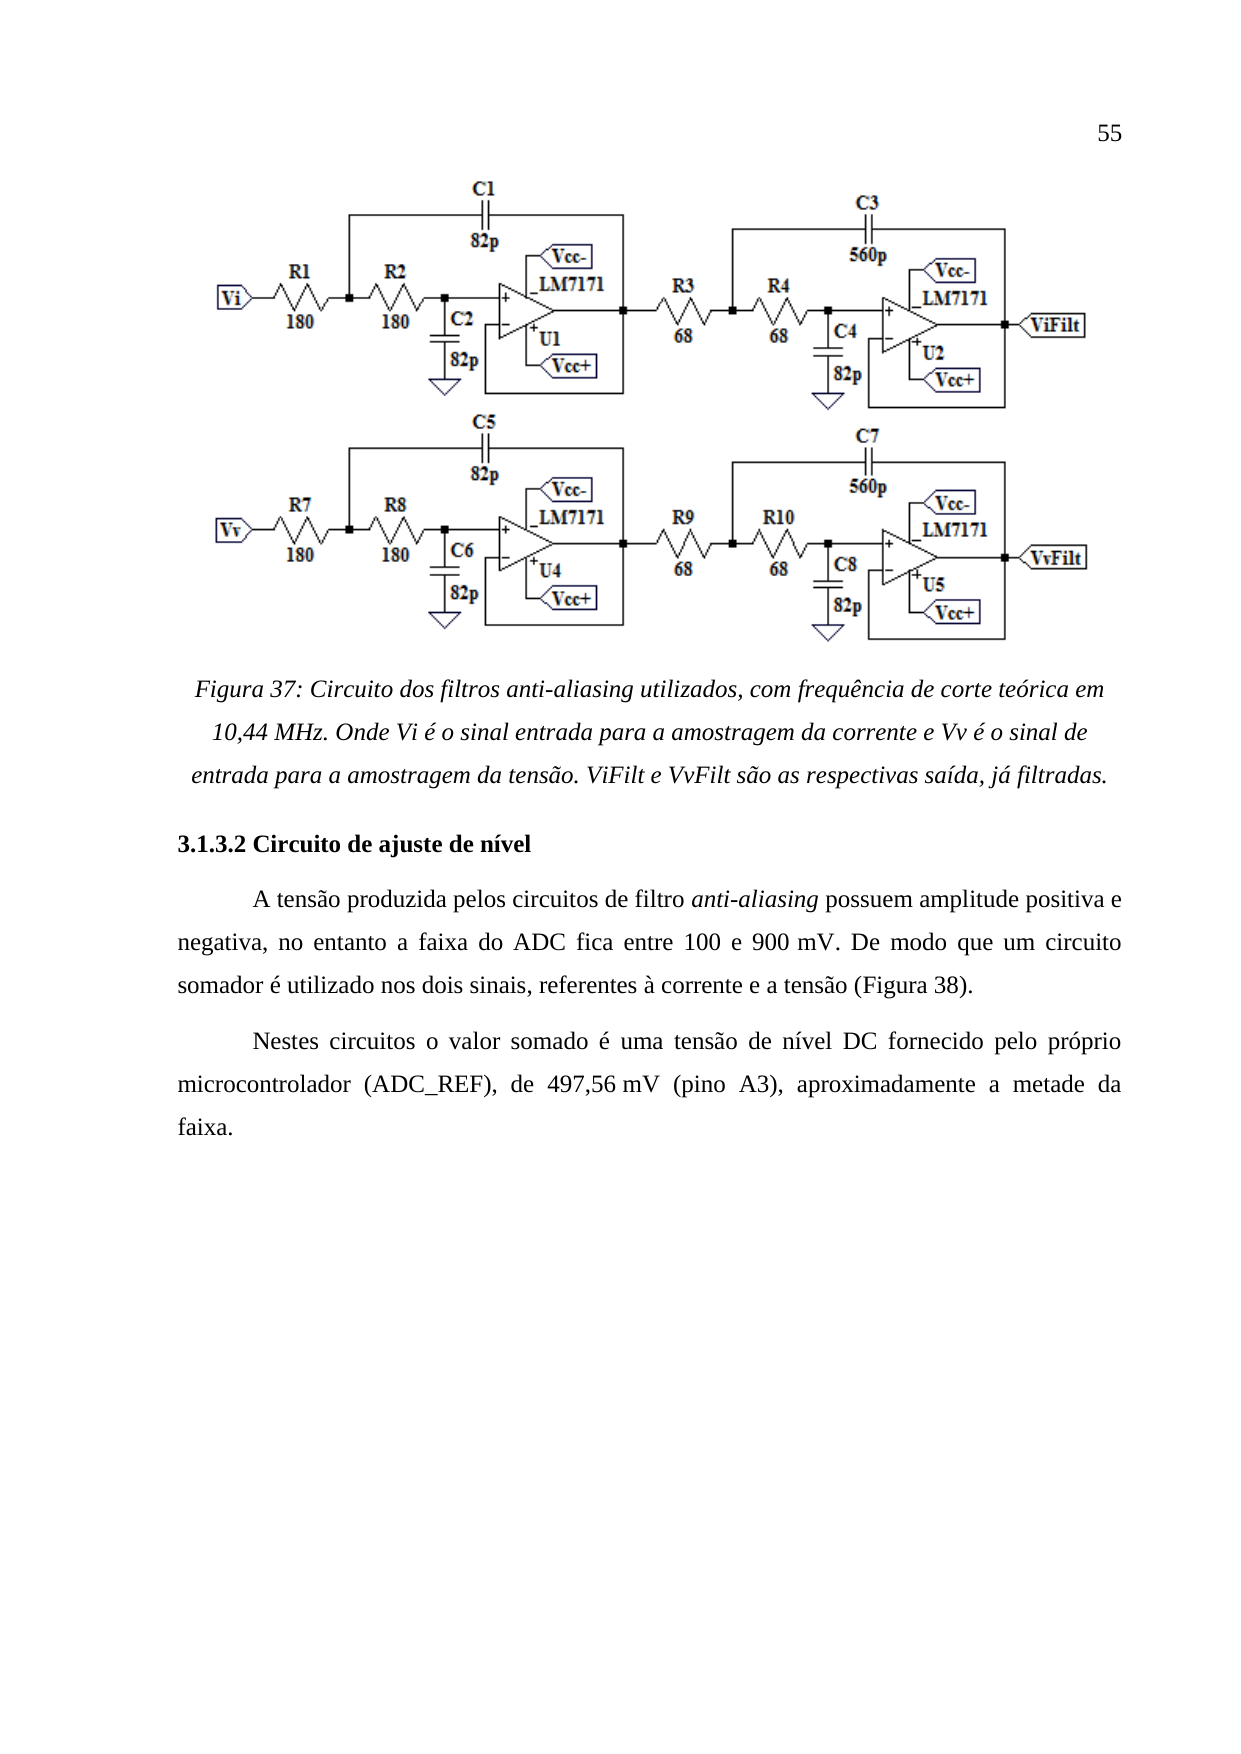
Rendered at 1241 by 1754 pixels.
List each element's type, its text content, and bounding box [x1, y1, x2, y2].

subtitle Circuito de ajuste de nível [177, 829, 1122, 857]
picture [208, 177, 1092, 648]
text Nestes circuitos o valor somado é uma tensão de nível DC fornecido pelo próprio microcontrolador (ADC_REF), de 497,56 mV (pino A3), aproximadamente a metade da faixa. [177, 1026, 1122, 1141]
